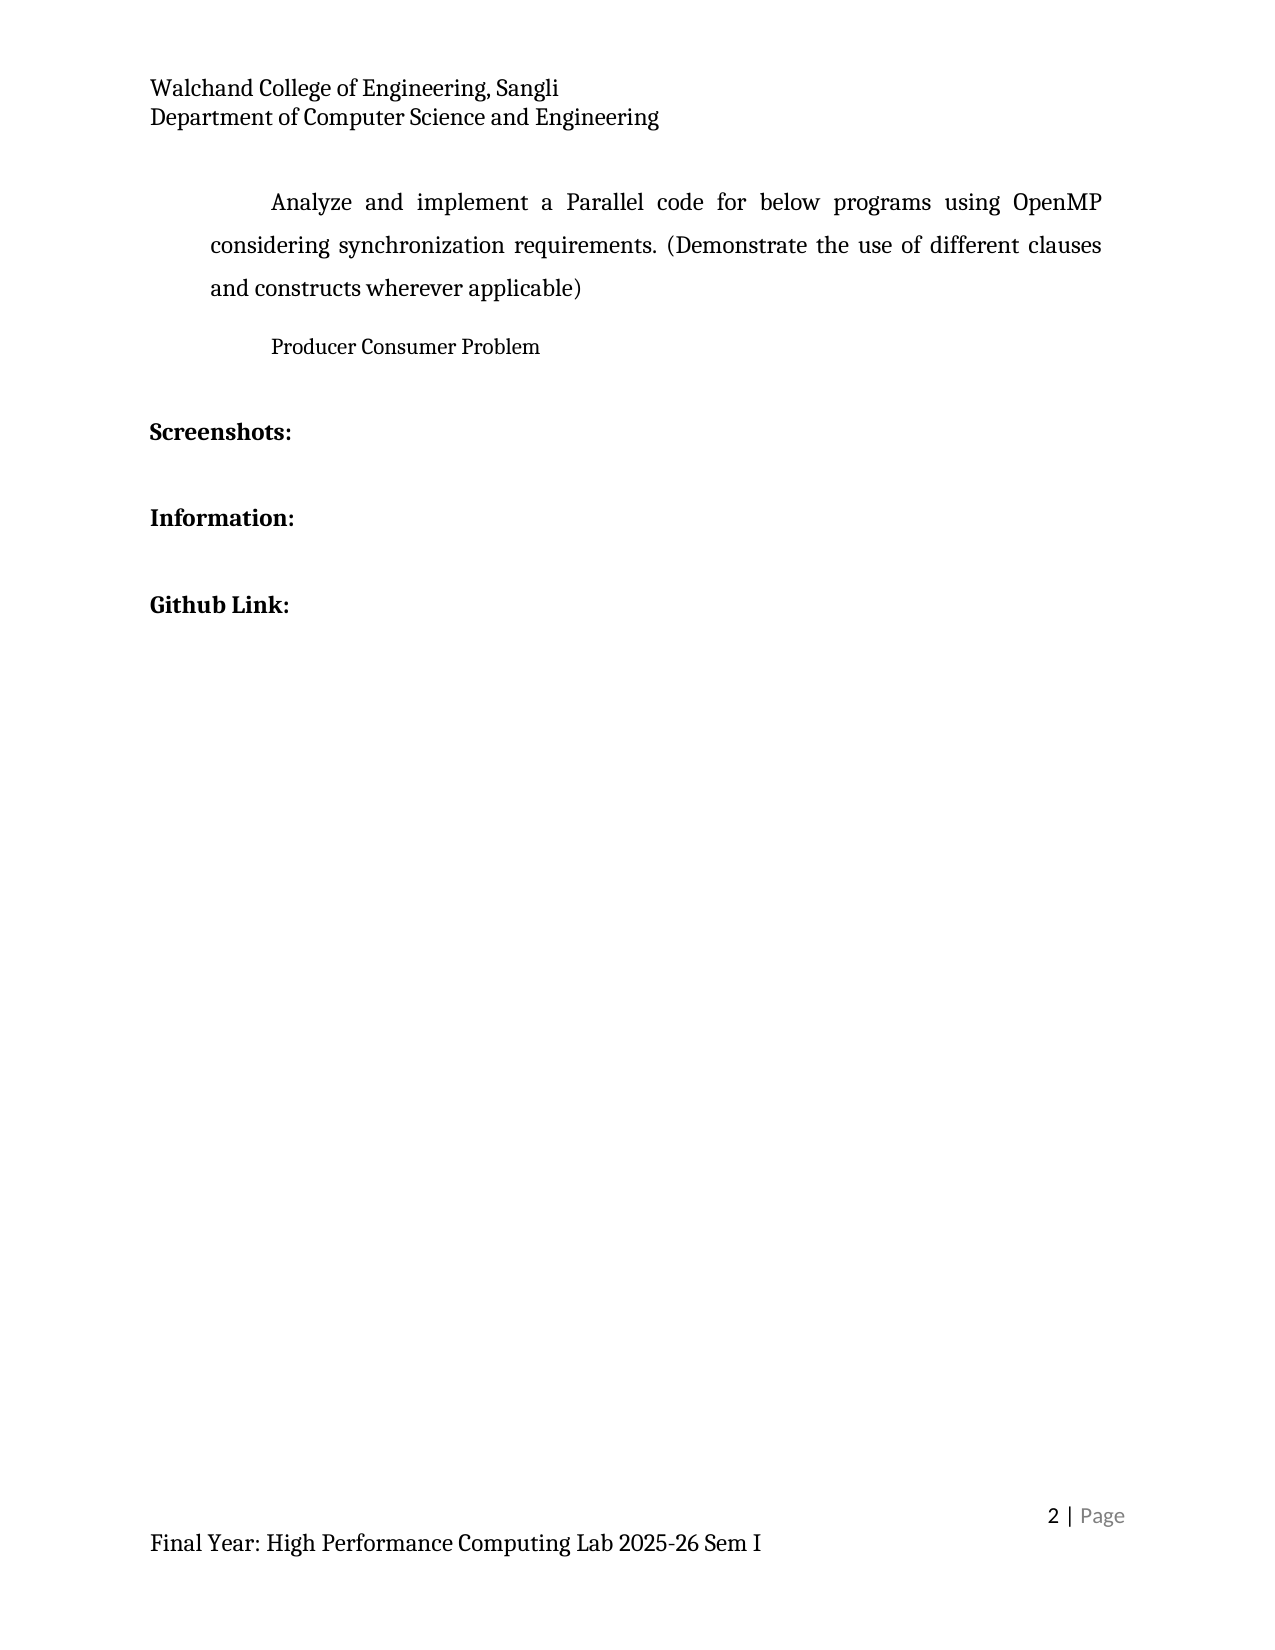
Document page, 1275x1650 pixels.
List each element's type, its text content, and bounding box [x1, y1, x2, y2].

subtitle Analyze and implement a Parallel code for below programs using OpenMP considering synchronization requirements. (Demonstrate the use of different clauses and constructs wherever applicable) [210, 188, 1103, 303]
subtitle Producer Consumer Problem [210, 334, 1125, 361]
text Screenshots: [150, 418, 1125, 447]
text Information: [150, 504, 1125, 533]
text Github Link: [150, 591, 1125, 619]
